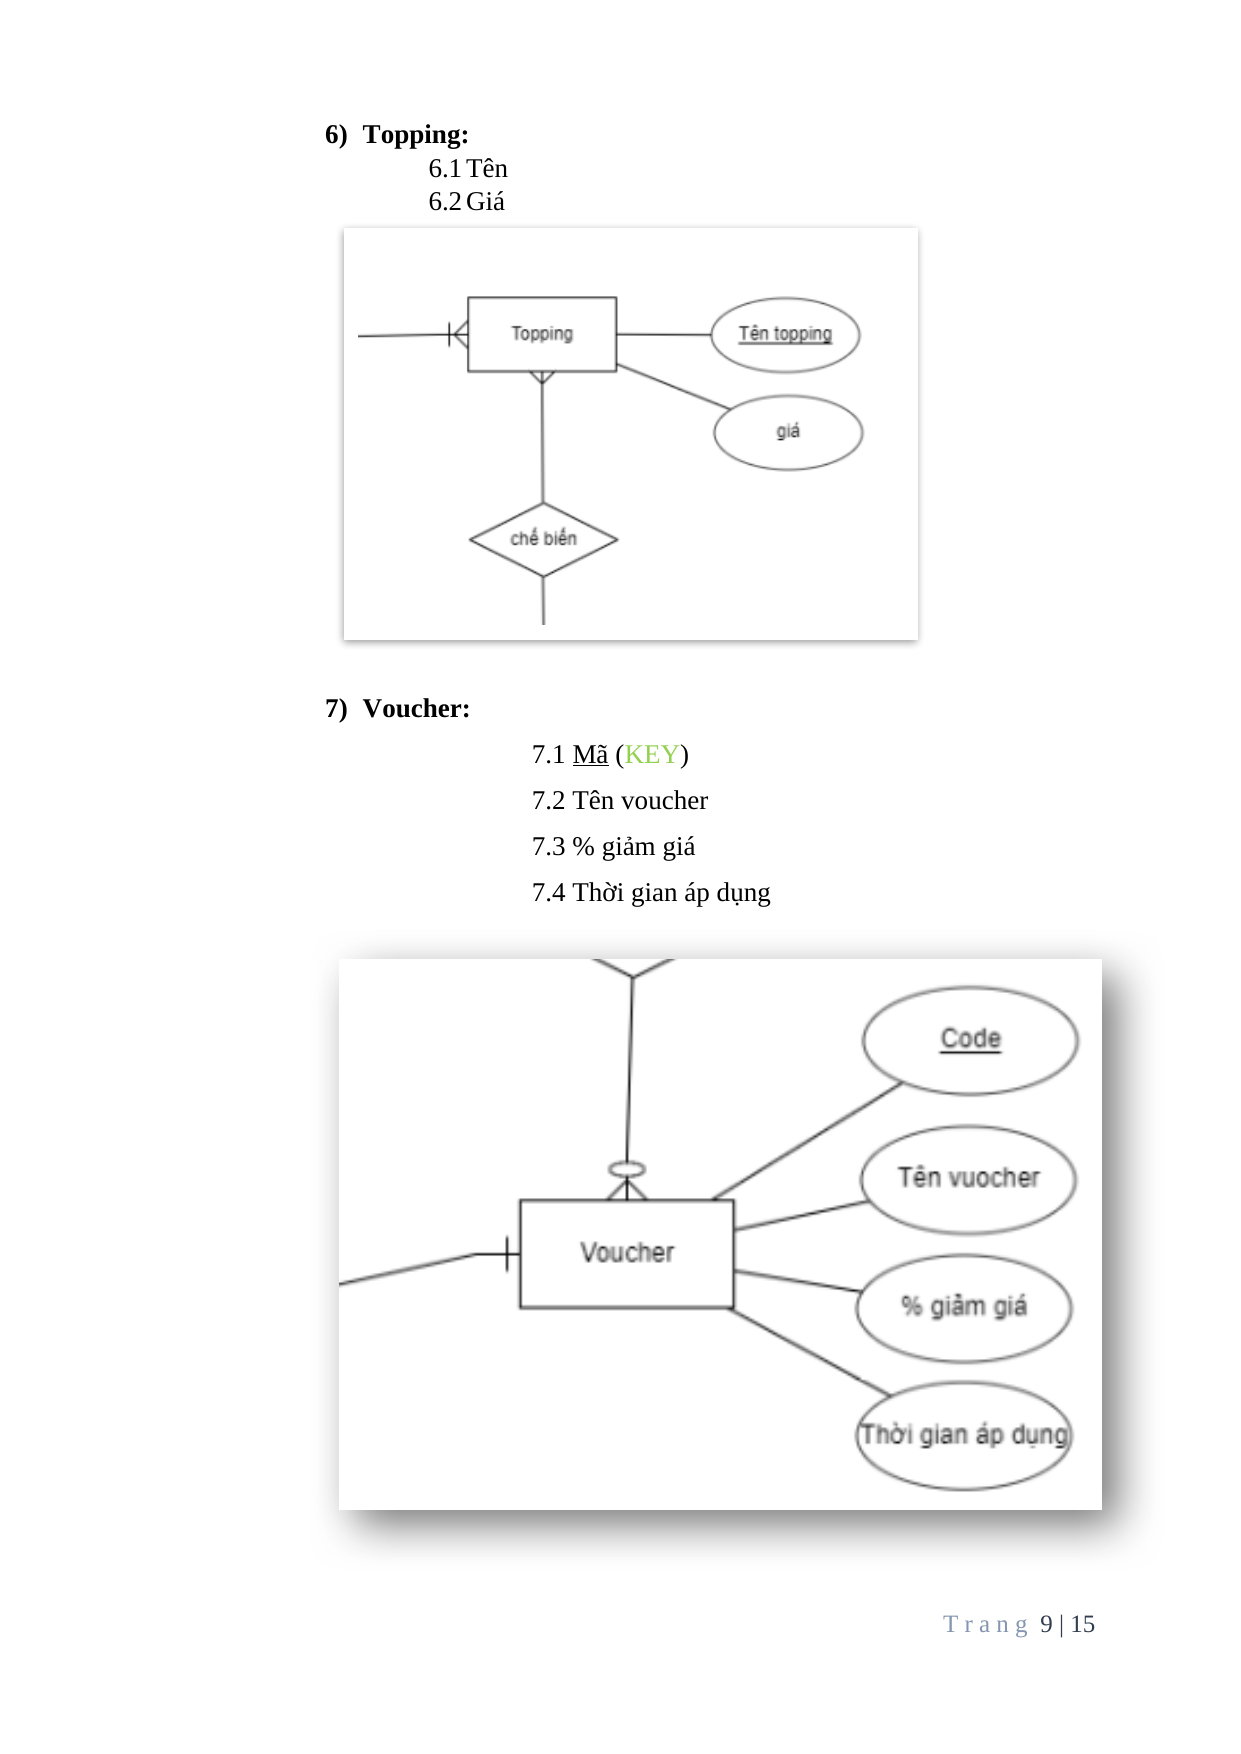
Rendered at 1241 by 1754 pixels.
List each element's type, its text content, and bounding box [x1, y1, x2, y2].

text 7.2 Tên voucher [532, 784, 1122, 815]
text 7.4 Thời gian áp dụng [532, 876, 1122, 949]
list Tên [428, 152, 1122, 183]
list Voucher: [325, 692, 1122, 723]
list Giá [428, 185, 1122, 216]
text 7.3 % giảm giá [532, 830, 1122, 861]
text 7.1 Mã (KEY) [532, 738, 1122, 769]
list Topping: [325, 118, 1122, 149]
